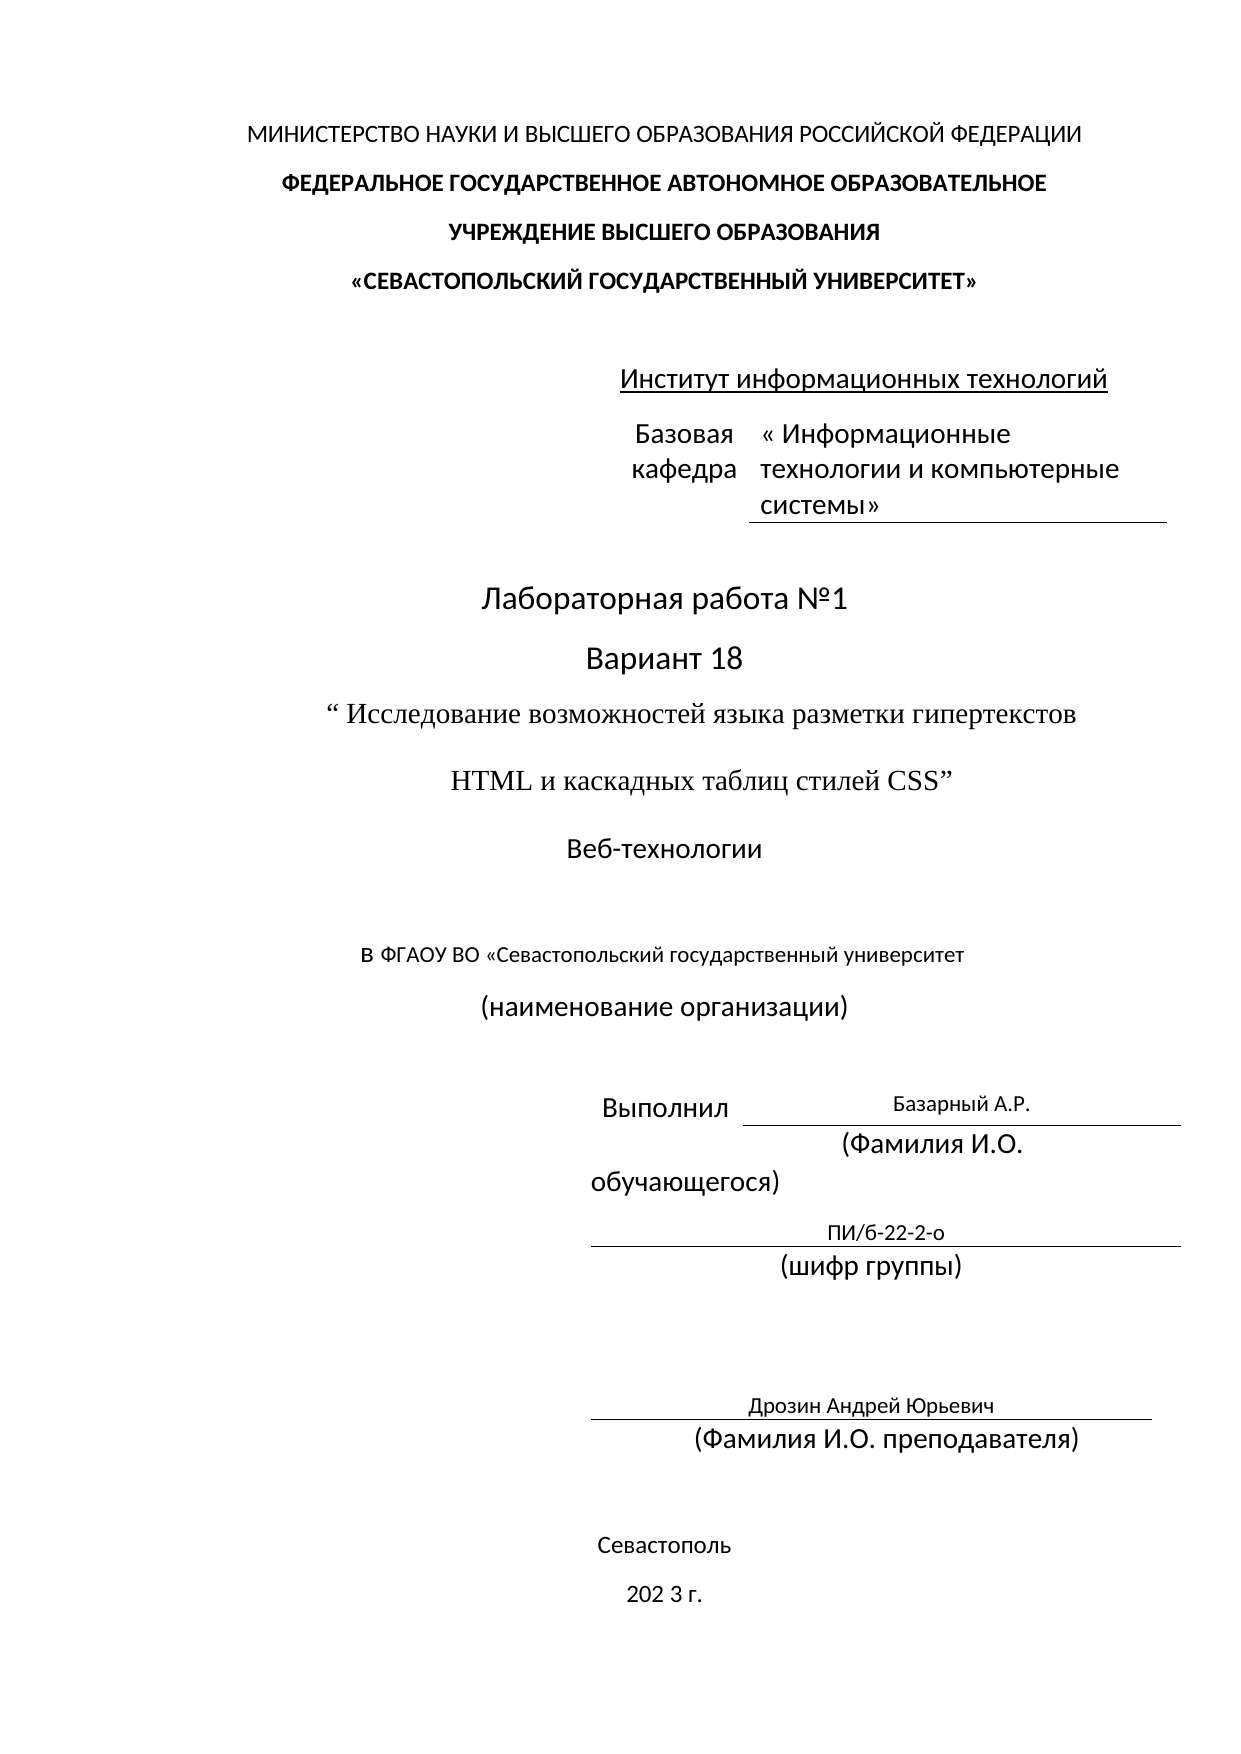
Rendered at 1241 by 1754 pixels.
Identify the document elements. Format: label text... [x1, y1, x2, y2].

text МИНИСТЕРСТВО НАУКИ И ВЫСШЕГО ОБРАЗОВАНИЯ РОССИЙСКОЙ ФЕДЕРАЦИИ [177, 118, 1152, 149]
table_header Выполнил [591, 1089, 743, 1124]
text HTML и каскадных таблиц стилей CSS” [177, 763, 1152, 797]
text Севастополь [177, 1529, 1152, 1559]
table_header «» [749, 415, 1167, 522]
text “ Исследование возможностей языка разметки гипертекстов [177, 697, 1152, 730]
text Вариант 18 [177, 637, 1152, 677]
text (Фамилия И.О. преподавателя) [664, 1420, 1152, 1456]
text Лабораторная работа №1 [177, 577, 1152, 618]
text в [177, 934, 1152, 969]
text Веб-технологии [177, 831, 1152, 866]
text (шифр группы) [591, 1247, 1152, 1282]
text УЧРЕЖДЕНИЕ ВЫСШЕГО ОБРАЗОВАНИЯ [177, 216, 1152, 247]
table_header [591, 1218, 1181, 1246]
text Институт информационных технологий [620, 360, 1152, 396]
text 202 г. [177, 1578, 1152, 1608]
text «СЕВАСТОПОЛЬСКИЙ ГОСУДАРСТВЕННЫЙ УНИВЕРСИТЕТ» [177, 265, 1152, 296]
text (Фамилия И.О. обучающегося) [591, 1126, 1152, 1199]
text (наименование организации) [177, 988, 1152, 1024]
table_header Базовая кафедра [620, 415, 749, 522]
text ФЕДЕРАЛЬНОЕ ГОСУДАРСТВЕННОЕ АВТОНОМНОЕ ОБРАЗОВАТЕЛЬНОЕ [177, 167, 1152, 198]
